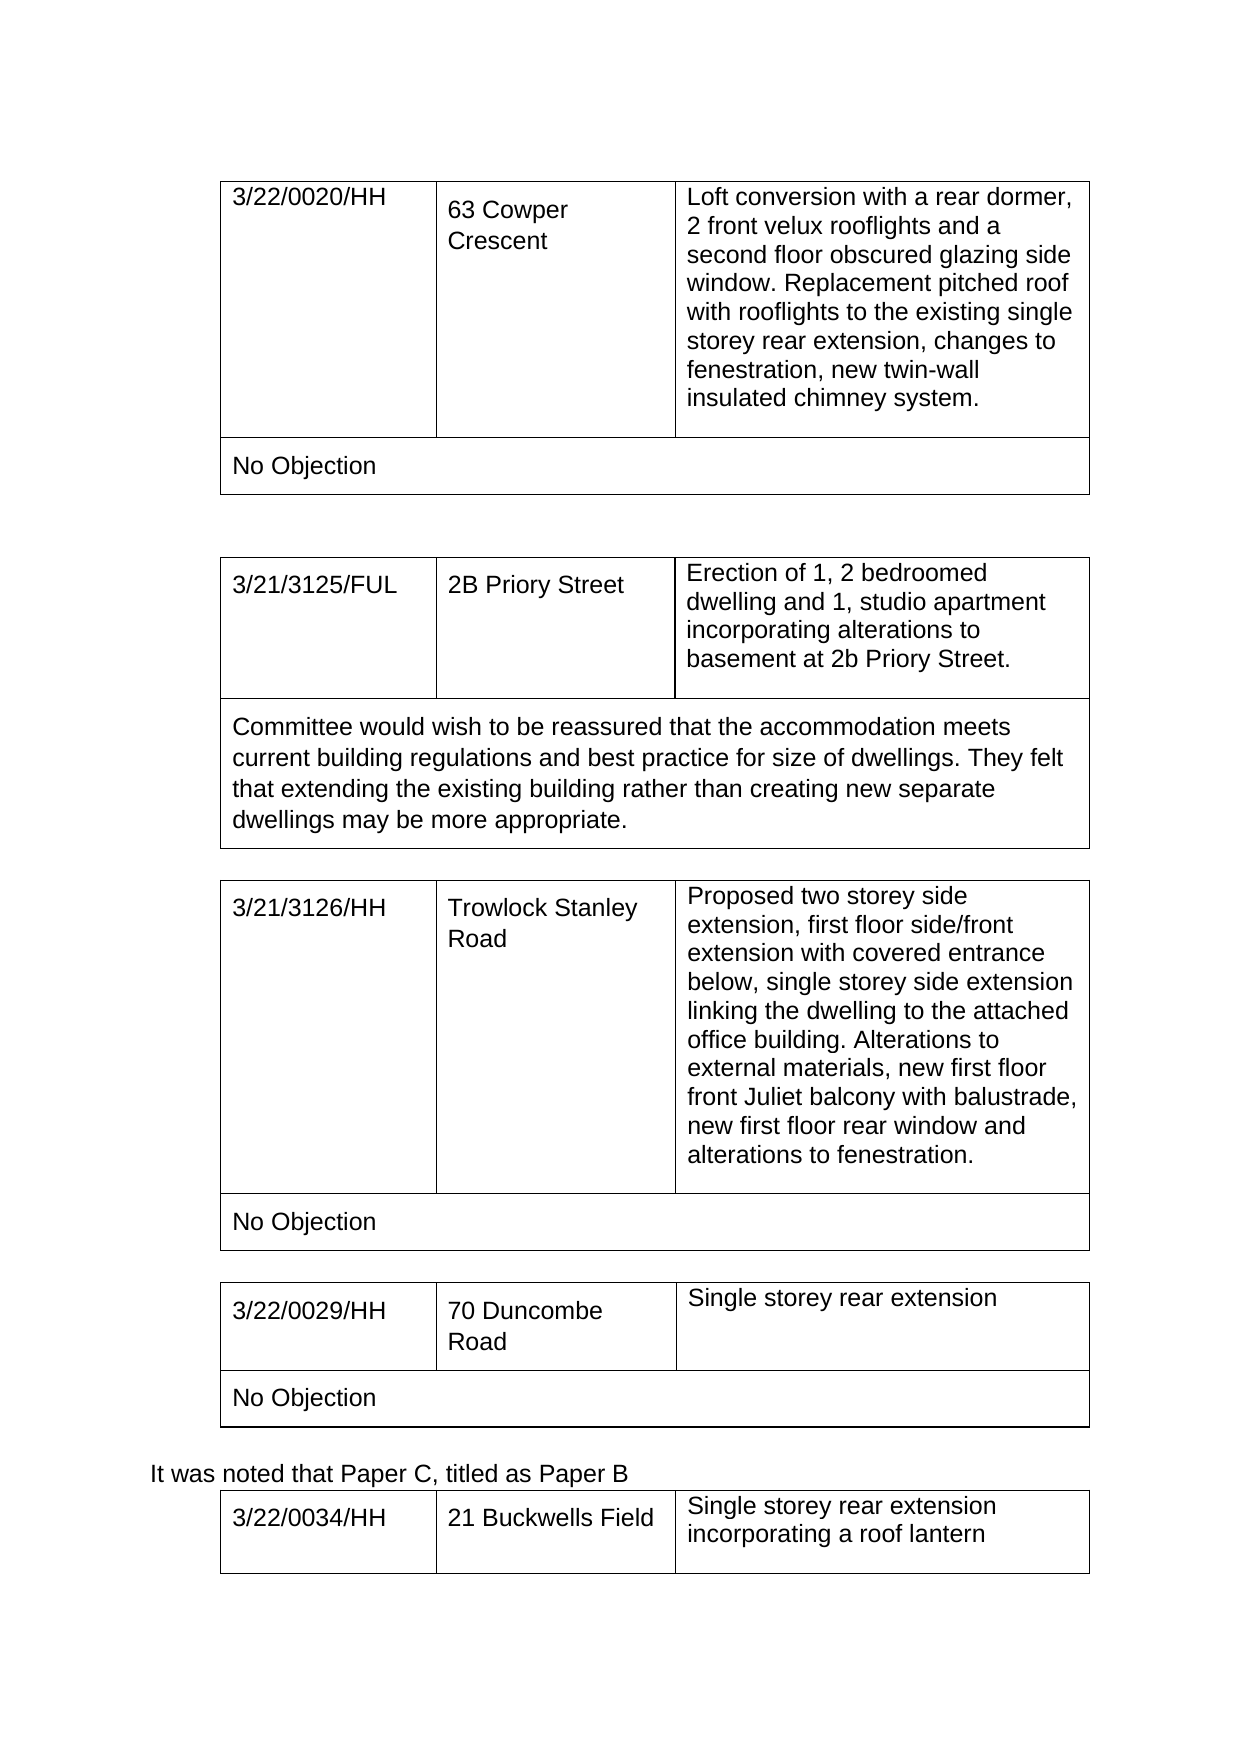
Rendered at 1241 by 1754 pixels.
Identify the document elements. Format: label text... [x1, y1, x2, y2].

table_cell No Objection [221, 1371, 1089, 1426]
table_header 3/22/0020/HH [221, 182, 436, 437]
table_cell No Objection [221, 1194, 1089, 1250]
table_header 70 Duncombe Road [437, 1283, 676, 1370]
table_header 63 Cowper Crescent [437, 182, 675, 437]
table_header 3/22/0029/HH [221, 1283, 436, 1370]
table_header 21 Buckwells Field [437, 1491, 675, 1573]
table_header 3/21/3126/HH [221, 881, 436, 1193]
table_header 3/21/3125/FUL [221, 558, 436, 698]
table_cell Committee would wish to be reassured that the accommodation meets current building regulations and best practice for size of dwellings. They felt that extending the existing building rather than creating new separate dwellings may be more appropriate. [221, 699, 1089, 848]
table_header 2B Priory Street [437, 558, 674, 698]
table_header 3/22/0034/HH [221, 1491, 436, 1573]
table_header Proposed two storey side extension, first floor side/front extension with covered entrance below, single storey side extension linking the dwelling to the attached office building. Alterations to external materials, new first floor front Juliet balcony with balustrade, new first floor rear window and alterations to fenestration. [676, 881, 1089, 1193]
text It was noted that Paper C, titled as Paper B [150, 1458, 1090, 1487]
table_header Trowlock Stanley Road [437, 881, 675, 1193]
table_cell No Objection [221, 438, 1089, 494]
table_header Loft conversion with a rear dormer, 2 front velux rooflights and a second floor obscured glazing side window. Replacement pitched roof with rooflights to the existing single storey rear extension, changes to fenestration, new twin-wall insulated chimney system. [676, 182, 1089, 437]
table_header Erection of 1, 2 bedroomed dwelling and 1, studio apartment incorporating alterations to basement at 2b Priory Street. [676, 558, 1089, 698]
table_header Single storey rear extension [677, 1283, 1089, 1370]
table_header Single storey rear extension incorporating a roof lantern [676, 1491, 1089, 1573]
